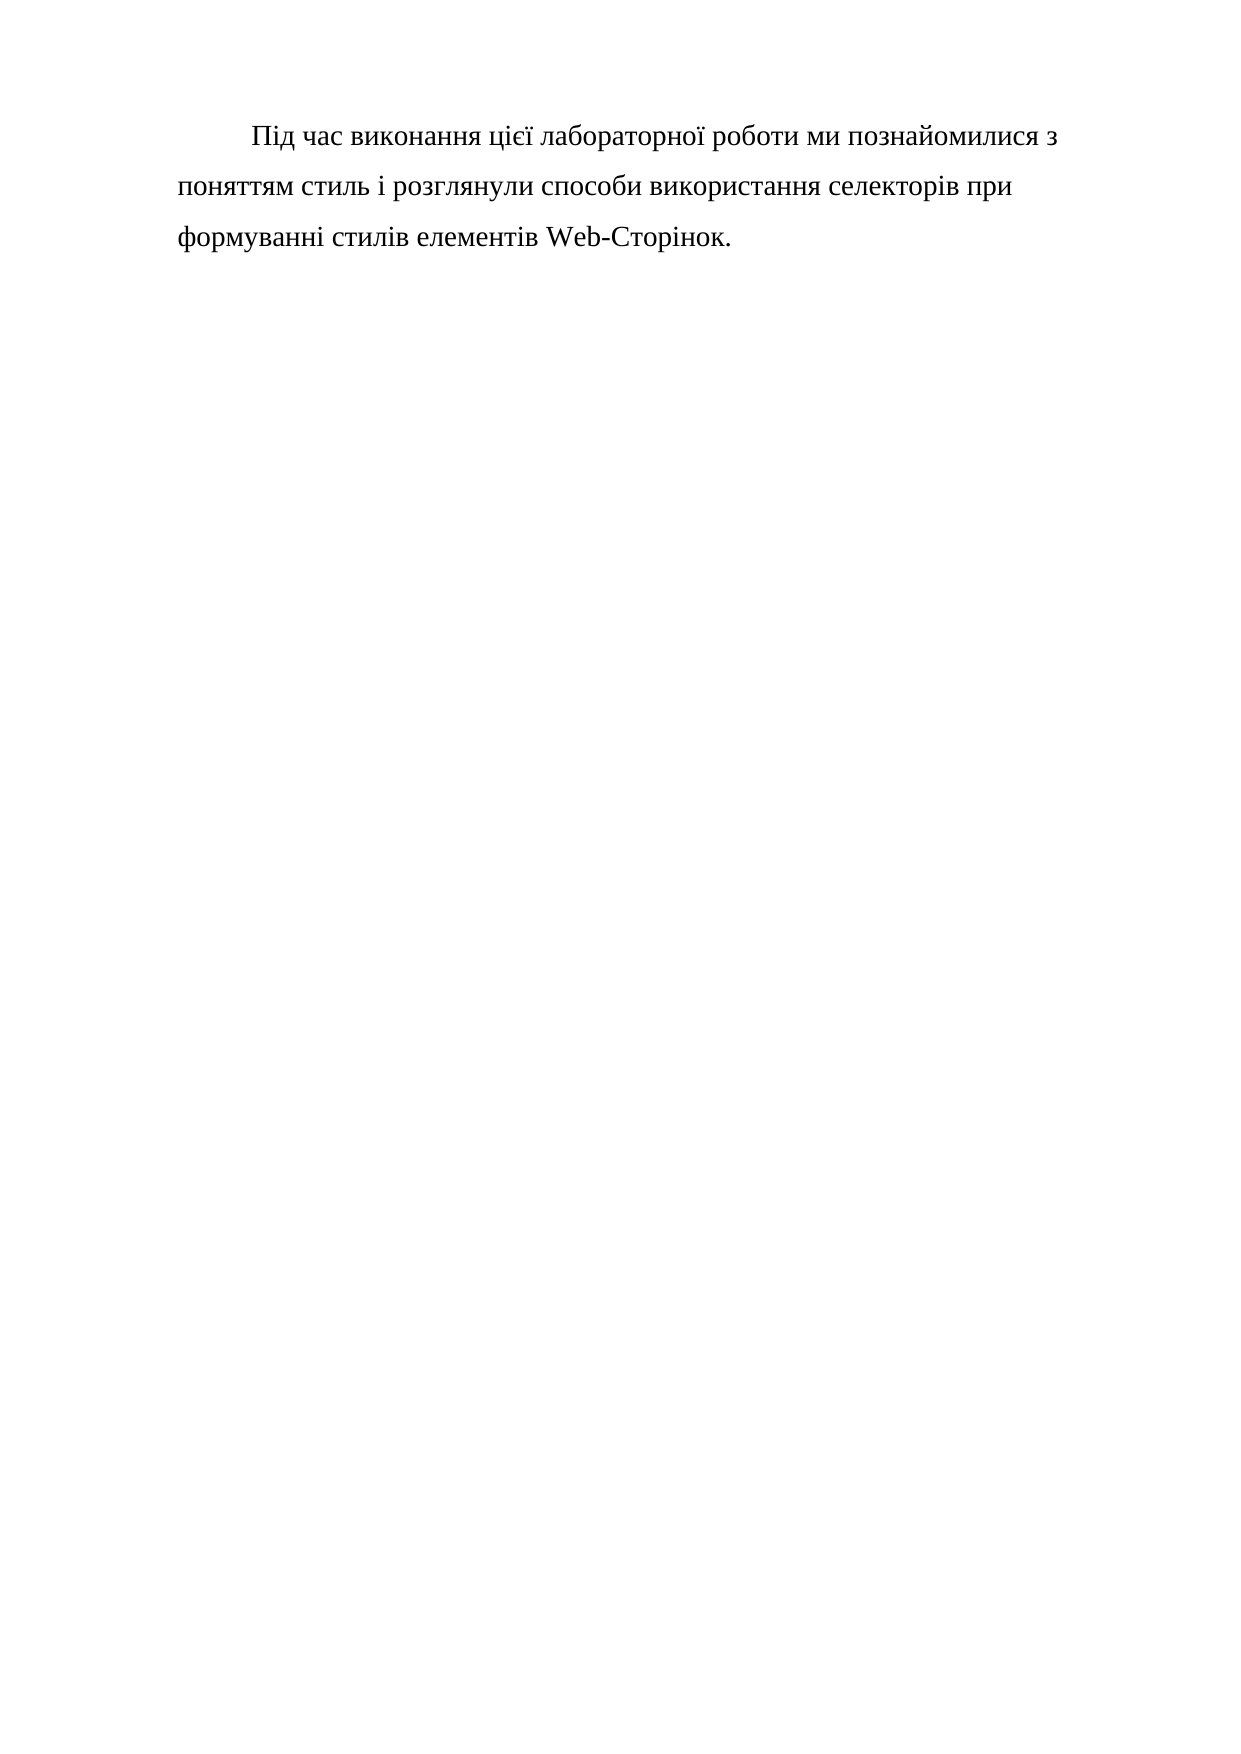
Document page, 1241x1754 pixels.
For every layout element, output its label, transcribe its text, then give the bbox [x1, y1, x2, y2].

text Під час виконання цієї лабораторної роботи ми познайомилися з поняттям стиль і розглянули способи використання селекторів при формуванні стилів елементів Web-Сторінок. [177, 118, 1152, 252]
